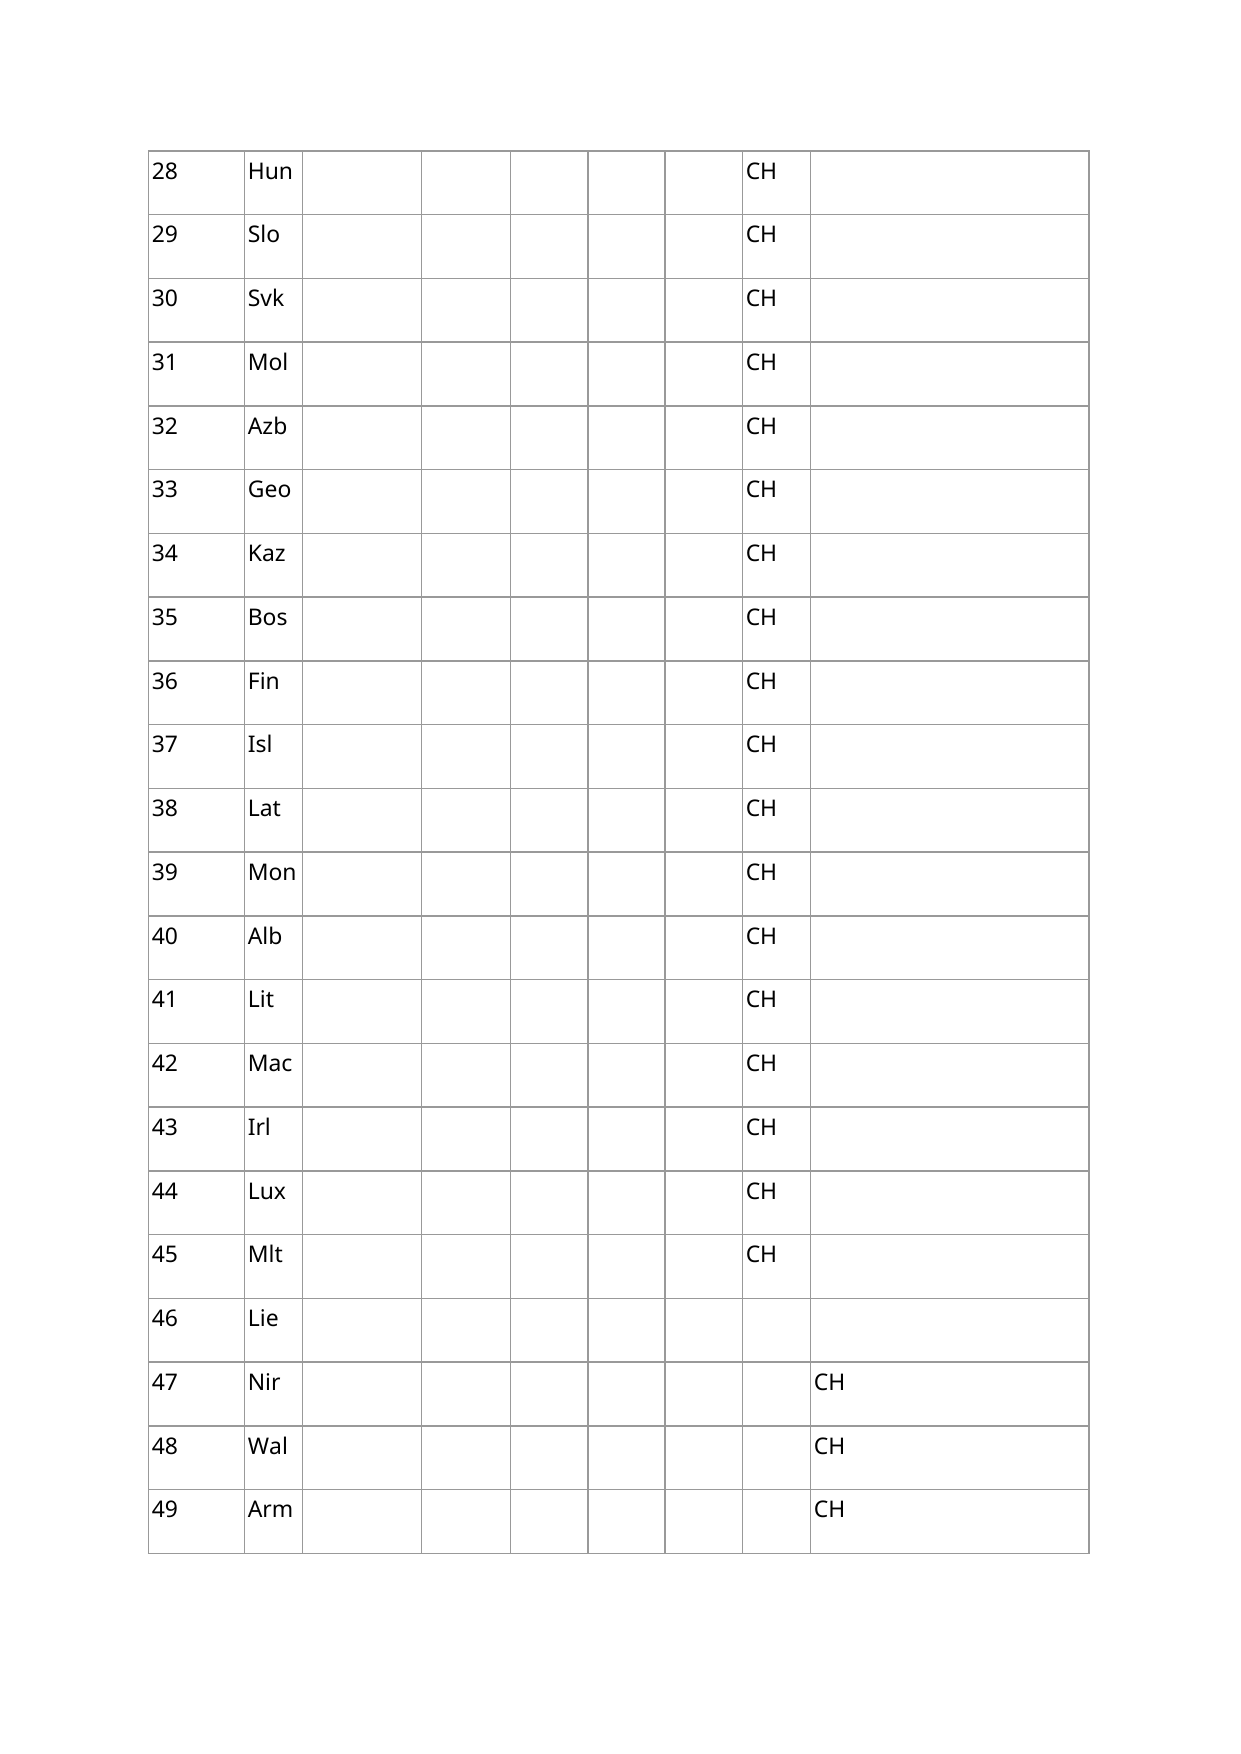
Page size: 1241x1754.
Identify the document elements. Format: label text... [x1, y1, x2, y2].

table_cell [422, 725, 510, 787]
table_cell [511, 470, 587, 532]
table_cell [666, 1044, 742, 1106]
table_cell [511, 1044, 587, 1106]
table_cell [303, 1108, 421, 1170]
table_cell [811, 853, 1088, 915]
table_cell CH [743, 917, 810, 979]
table_cell Lux [245, 1172, 302, 1234]
table_cell [422, 534, 510, 596]
table_cell [303, 215, 421, 277]
table_cell CH [743, 534, 810, 596]
table_cell [666, 1363, 742, 1425]
table_cell [666, 1172, 742, 1234]
table_cell 32 [149, 407, 244, 469]
table_cell [303, 980, 421, 1042]
table_cell [666, 662, 742, 724]
table_cell [511, 1172, 587, 1234]
table_cell [811, 980, 1088, 1042]
table_cell [422, 853, 510, 915]
table_cell [511, 1299, 587, 1361]
table_cell [666, 1490, 742, 1552]
table_cell [511, 1108, 587, 1170]
table_cell [589, 853, 664, 915]
table_cell [811, 1235, 1088, 1297]
table_cell [303, 1299, 421, 1361]
table_cell 31 [149, 343, 244, 405]
table_cell [303, 1235, 421, 1297]
table_cell [422, 152, 510, 214]
table_cell [511, 1363, 587, 1425]
table_cell [422, 598, 510, 660]
table_cell Slo [245, 215, 302, 277]
table_cell CH [743, 1108, 810, 1170]
table_cell [422, 343, 510, 405]
table_cell [303, 534, 421, 596]
table_cell [811, 215, 1088, 277]
table_cell 49 [149, 1490, 244, 1552]
table_cell [511, 215, 587, 277]
table_cell [666, 215, 742, 277]
table_cell [811, 534, 1088, 596]
table_cell [811, 1172, 1088, 1234]
table_cell Isl [245, 725, 302, 787]
table_cell [511, 662, 587, 724]
table_cell [811, 598, 1088, 660]
table_cell [589, 598, 664, 660]
table_cell [666, 853, 742, 915]
table_cell [511, 1490, 587, 1552]
table_cell [589, 1044, 664, 1106]
table_cell 37 [149, 725, 244, 787]
table_cell CH [743, 980, 810, 1042]
table_cell [811, 662, 1088, 724]
table_cell [666, 598, 742, 660]
table_cell [422, 279, 510, 341]
table_cell 44 [149, 1172, 244, 1234]
table_cell CH [743, 598, 810, 660]
table_cell 48 [149, 1427, 244, 1489]
table_cell [303, 789, 421, 851]
table_cell Mac [245, 1044, 302, 1106]
table_cell CH [811, 1427, 1088, 1489]
table_cell [511, 152, 587, 214]
table_cell [666, 534, 742, 596]
table_cell [589, 1363, 664, 1425]
table_cell [422, 1363, 510, 1425]
table_cell [422, 215, 510, 277]
table_cell [666, 917, 742, 979]
table_cell 39 [149, 853, 244, 915]
table_cell [811, 470, 1088, 532]
table_cell [303, 598, 421, 660]
table_cell Svk [245, 279, 302, 341]
table_cell [589, 1299, 664, 1361]
table_cell [589, 1172, 664, 1234]
table_cell 30 [149, 279, 244, 341]
table_cell [511, 853, 587, 915]
table_cell [589, 343, 664, 405]
table_cell [303, 1363, 421, 1425]
table_cell CH [743, 279, 810, 341]
table_cell [666, 470, 742, 532]
table_cell [422, 1427, 510, 1489]
table_cell [422, 1235, 510, 1297]
table_cell [303, 1044, 421, 1106]
table_cell [511, 343, 587, 405]
table_cell Hun [245, 152, 302, 214]
table_cell [303, 1172, 421, 1234]
table_cell [511, 1235, 587, 1297]
table_cell Nir [245, 1363, 302, 1425]
table_cell [666, 152, 742, 214]
table_cell [811, 1044, 1088, 1106]
table_cell [589, 917, 664, 979]
table_cell 47 [149, 1363, 244, 1425]
table_cell [589, 1108, 664, 1170]
table_cell [589, 534, 664, 596]
table_cell Lie [245, 1299, 302, 1361]
table_cell [666, 1235, 742, 1297]
table_cell [422, 1108, 510, 1170]
table_cell [589, 279, 664, 341]
table_cell [589, 725, 664, 787]
table_cell CH [743, 1235, 810, 1297]
table_cell [666, 343, 742, 405]
table_cell [589, 662, 664, 724]
table_cell [303, 853, 421, 915]
table_cell [666, 980, 742, 1042]
table_cell [811, 407, 1088, 469]
table_cell [589, 1427, 664, 1489]
table_cell CH [811, 1490, 1088, 1552]
table_cell [303, 407, 421, 469]
table_cell [811, 1108, 1088, 1170]
table_cell [303, 343, 421, 405]
table_cell [666, 407, 742, 469]
table_cell 35 [149, 598, 244, 660]
table_cell Bos [245, 598, 302, 660]
table_cell [303, 1427, 421, 1489]
table_cell [303, 917, 421, 979]
table_cell [589, 1490, 664, 1552]
table_cell [811, 343, 1088, 405]
table_cell [511, 917, 587, 979]
table_cell [589, 789, 664, 851]
table_cell [422, 980, 510, 1042]
table_cell CH [743, 470, 810, 532]
table_cell [303, 1490, 421, 1552]
table_cell [743, 1490, 810, 1552]
table_cell [666, 725, 742, 787]
table_cell [511, 534, 587, 596]
table_cell [511, 789, 587, 851]
table_cell 29 [149, 215, 244, 277]
table_cell CH [743, 725, 810, 787]
table_cell CH [743, 215, 810, 277]
table_cell [511, 1427, 587, 1489]
table_cell [422, 1172, 510, 1234]
table_cell [511, 980, 587, 1042]
table_cell [811, 789, 1088, 851]
table_cell 33 [149, 470, 244, 532]
table_cell [589, 407, 664, 469]
table_cell Mlt [245, 1235, 302, 1297]
table_cell 40 [149, 917, 244, 979]
table_cell 46 [149, 1299, 244, 1361]
table_cell 41 [149, 980, 244, 1042]
table_cell Azb [245, 407, 302, 469]
table_cell [666, 1299, 742, 1361]
table_cell [511, 598, 587, 660]
table_cell CH [743, 152, 810, 214]
table_cell Mon [245, 853, 302, 915]
table_cell [422, 470, 510, 532]
table_cell [303, 152, 421, 214]
table_cell [589, 980, 664, 1042]
table_cell Lit [245, 980, 302, 1042]
table_cell [422, 1299, 510, 1361]
table_cell [422, 1490, 510, 1552]
table_cell [743, 1427, 810, 1489]
table_cell 43 [149, 1108, 244, 1170]
table_cell 28 [149, 152, 244, 214]
table_cell CH [743, 789, 810, 851]
table_cell [511, 279, 587, 341]
table_cell 42 [149, 1044, 244, 1106]
table_cell [589, 215, 664, 277]
table_cell [589, 152, 664, 214]
table_cell [303, 279, 421, 341]
table_cell [811, 1299, 1088, 1361]
table_cell [666, 789, 742, 851]
table_cell 38 [149, 789, 244, 851]
table_cell [422, 1044, 510, 1106]
table_cell [811, 152, 1088, 214]
table_cell [743, 1363, 810, 1425]
table_cell CH [743, 662, 810, 724]
table_cell Lat [245, 789, 302, 851]
table_cell Alb [245, 917, 302, 979]
table_cell [666, 1427, 742, 1489]
table_cell Mol [245, 343, 302, 405]
table_cell [811, 725, 1088, 787]
table_cell CH [743, 343, 810, 405]
table_cell [422, 917, 510, 979]
table_cell CH [743, 1044, 810, 1106]
table_cell [666, 1108, 742, 1170]
table_cell [589, 470, 664, 532]
table_cell CH [743, 1172, 810, 1234]
table_cell [511, 407, 587, 469]
table_cell [589, 1235, 664, 1297]
table_cell CH [743, 853, 810, 915]
table_cell Arm [245, 1490, 302, 1552]
table_cell [511, 725, 587, 787]
table_cell 45 [149, 1235, 244, 1297]
table_cell 34 [149, 534, 244, 596]
table_cell [422, 789, 510, 851]
table_cell [303, 725, 421, 787]
table_cell [303, 662, 421, 724]
table_cell [666, 279, 742, 341]
table_cell [422, 662, 510, 724]
table_cell CH [743, 407, 810, 469]
table_cell Irl [245, 1108, 302, 1170]
table_cell Geo [245, 470, 302, 532]
table_cell [743, 1299, 810, 1361]
table_cell Fin [245, 662, 302, 724]
table_cell 36 [149, 662, 244, 724]
table_cell CH [811, 1363, 1088, 1425]
table_cell [303, 470, 421, 532]
table_cell Kaz [245, 534, 302, 596]
table_cell [811, 917, 1088, 979]
table_cell Wal [245, 1427, 302, 1489]
table_cell [811, 279, 1088, 341]
table_cell [422, 407, 510, 469]
